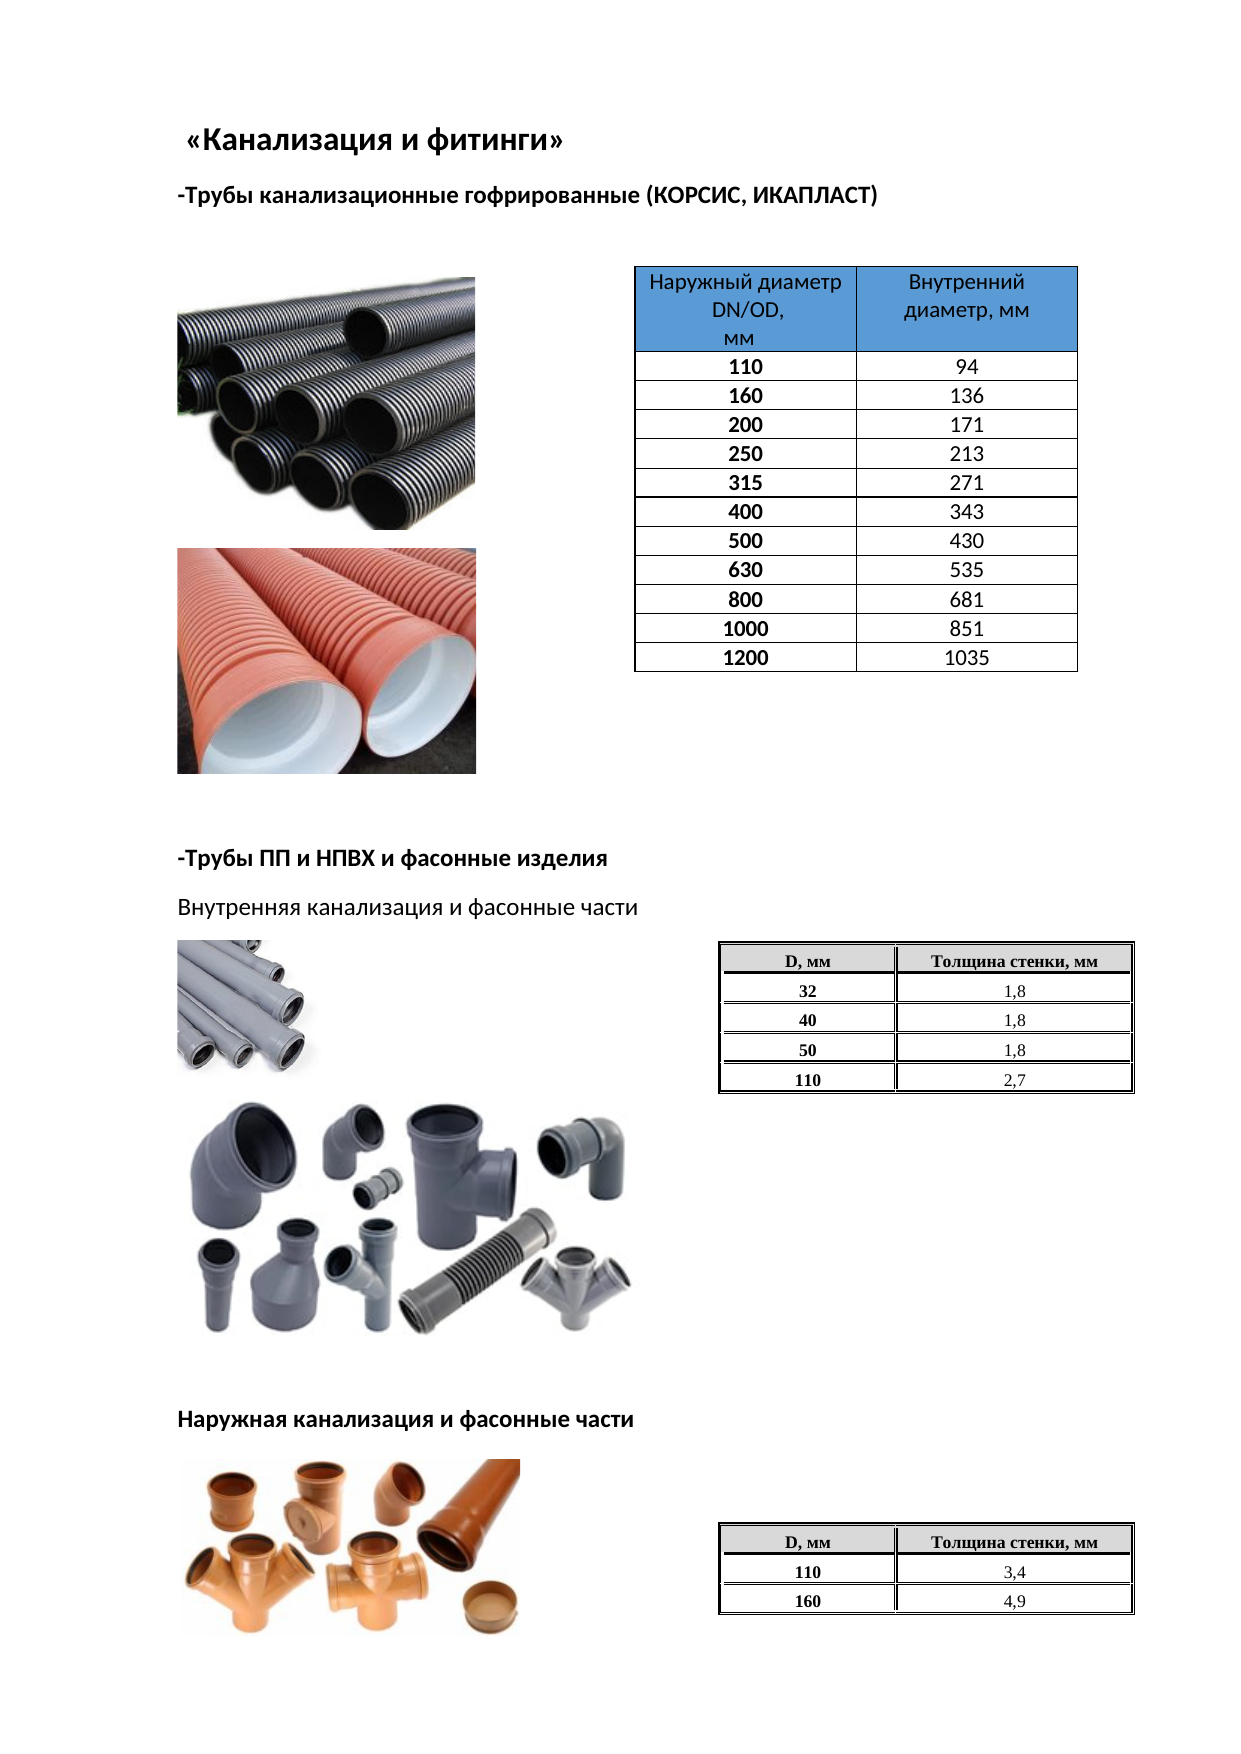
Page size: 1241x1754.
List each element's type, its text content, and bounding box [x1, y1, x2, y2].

table_cell 630 [636, 556, 856, 584]
table_cell 136 [857, 381, 1077, 409]
table_header Наружный диаметр DN/OD, мм [636, 267, 856, 351]
table_cell 4,9 [896, 1582, 1133, 1612]
table_cell 200 [636, 410, 856, 438]
table_cell 271 [857, 469, 1077, 496]
table_cell 1,8 [896, 1031, 1133, 1060]
table_cell 250 [636, 439, 856, 467]
table_header Внутренний диаметр, мм [857, 267, 1077, 351]
table_cell 400 [636, 498, 856, 526]
table_header D, мм [721, 943, 896, 971]
table_cell 535 [857, 556, 1077, 584]
table_cell 851 [857, 614, 1077, 642]
table_cell 800 [636, 585, 856, 613]
picture [181, 1459, 520, 1636]
table_cell 430 [857, 527, 1077, 554]
table_cell 160 [720, 1582, 896, 1612]
picture [177, 940, 335, 1099]
table_cell 500 [636, 527, 856, 554]
table_cell 681 [857, 585, 1077, 613]
table_cell 110 [721, 1060, 896, 1090]
table_cell 40 [720, 1001, 896, 1031]
text Внутренняя канализация и фасонные части [177, 891, 1152, 922]
table_cell 343 [857, 498, 1077, 526]
table_cell 1,8 [896, 1001, 1133, 1031]
table_cell 160 [636, 381, 856, 409]
table_cell 315 [636, 469, 856, 496]
table_cell 2,7 [896, 1060, 1132, 1090]
table_cell 1000 [636, 614, 856, 642]
table_cell 213 [857, 439, 1077, 467]
picture [177, 277, 476, 530]
table_cell 110 [636, 352, 856, 380]
table_header Толщина стенки, мм [896, 1526, 1131, 1552]
text -Трубы ПП и НПВХ и фасонные изделия [177, 842, 1152, 872]
table_cell 94 [857, 352, 1077, 380]
table_cell 171 [857, 410, 1077, 438]
table_cell 32 [721, 971, 894, 1001]
text -Трубы канализационные гофрированные (КОРСИС, ИКАПЛАСТ) [177, 179, 1152, 209]
table_cell 110 [721, 1552, 894, 1582]
table_cell 1035 [857, 643, 1077, 671]
table_header Толщина стенки, мм [896, 945, 1131, 971]
table_cell 1,8 [898, 971, 1131, 1001]
text Наружная канализация и фасонные части [177, 1403, 1152, 1434]
picture [177, 548, 477, 774]
table_header D, мм [721, 1524, 896, 1552]
table_cell 3,4 [898, 1552, 1131, 1582]
table_cell 1200 [636, 643, 856, 671]
text «Канализация и фитинги» [177, 118, 1152, 159]
table_cell 50 [720, 1031, 896, 1060]
picture [177, 1100, 647, 1336]
